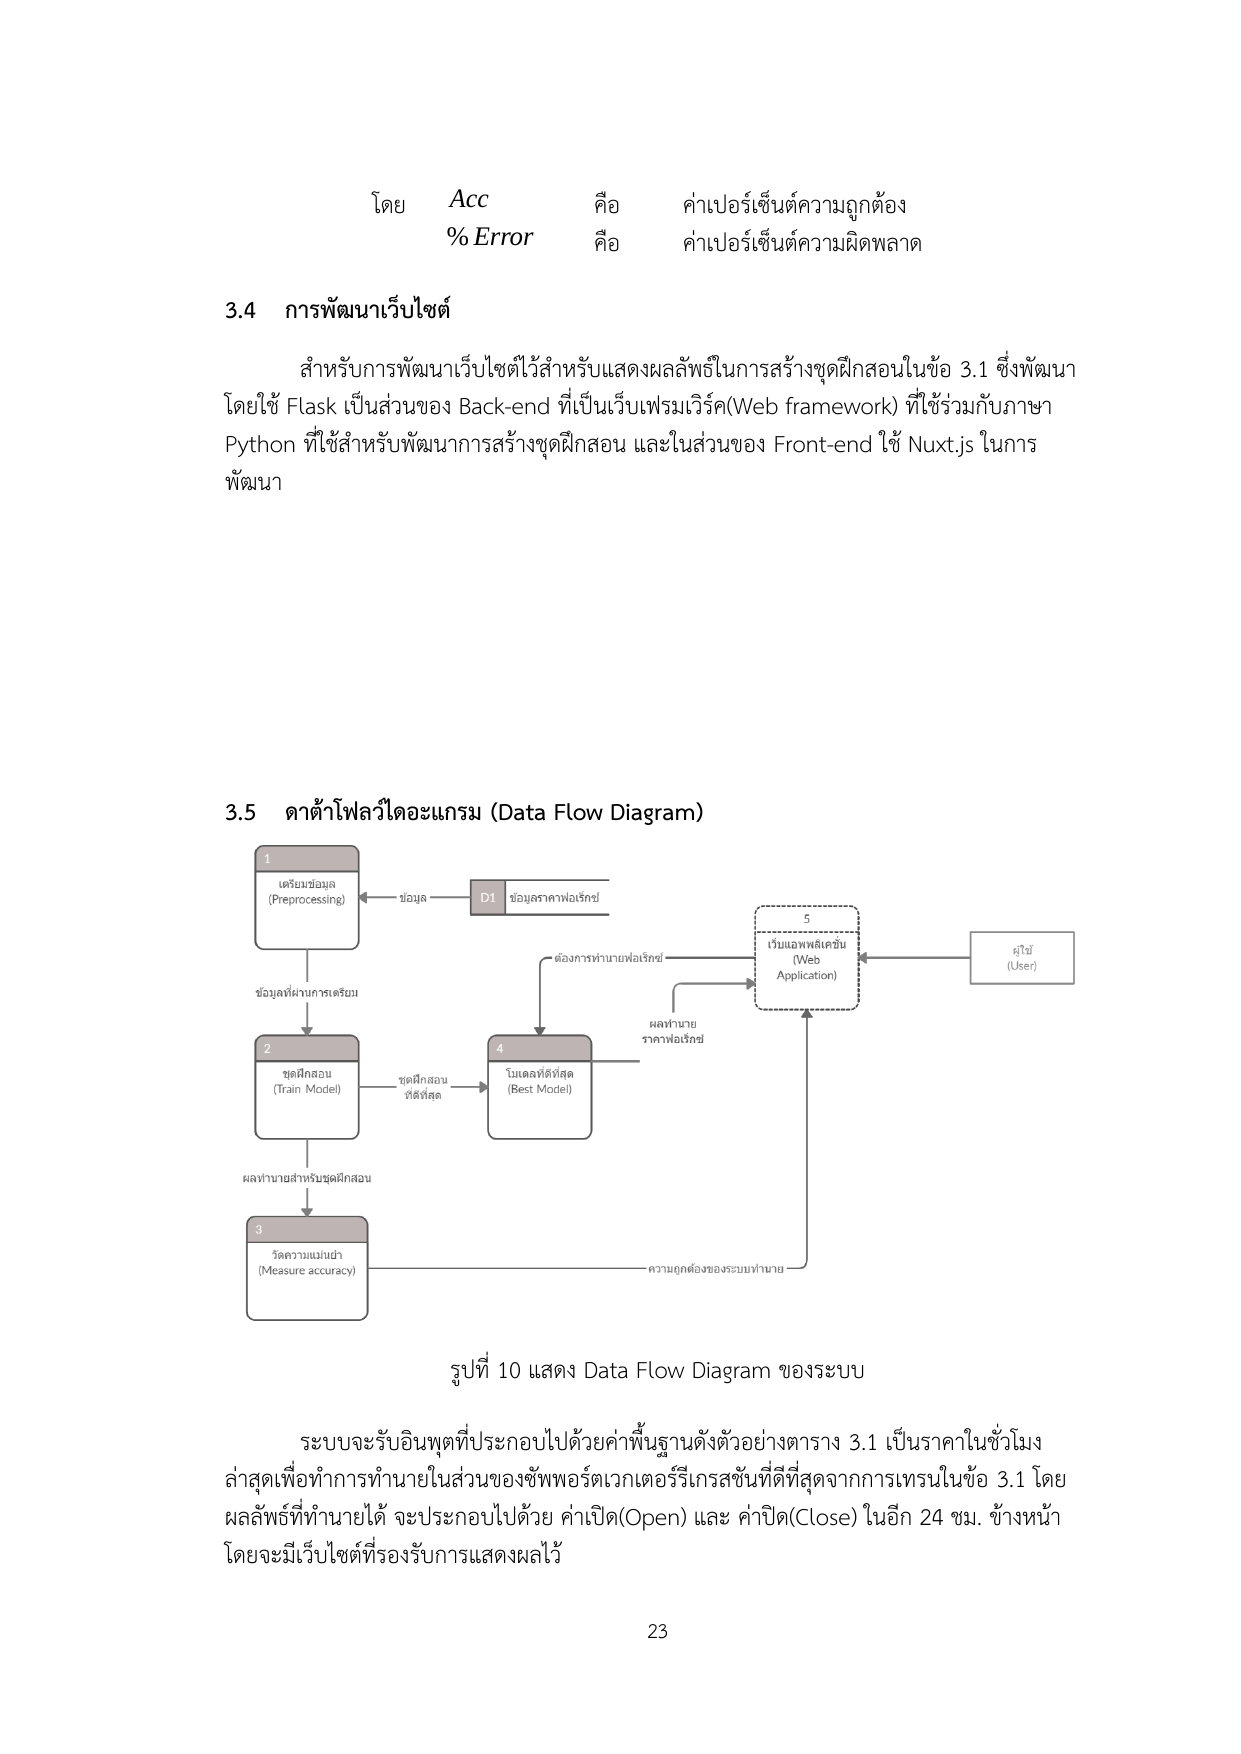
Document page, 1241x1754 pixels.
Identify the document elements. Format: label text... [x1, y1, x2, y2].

subtitle การพัฒนาเว็บไซต์ [225, 289, 1090, 327]
text ระบบจะรับอินพุตที่ประกอบไปด้วยค่าพื้นฐานดังตัวอย่างตาราง 3.1 เป็นราคาในชั่วโมงล่าสุดเพื่อทำการทำนายในส่วนของซัพพอร์ตเวกเตอร์รีเกรสชันที่ดีที่สุดจากการเทรนในข้อ 3.1 โดยผลลัพธ์ที่ทำนายได้ จะประกอบไปด้วย ค่าเปิด(Open) และ ค่าปิด(Close) ในอีก 24 ชม. ข้างหน้า โดยจะมีเว็บไซต์ที่รองรับการแสดงผลไว้ [225, 1421, 1090, 1572]
picture [225, 828, 1091, 1337]
subtitle ดาต้าโฟลว์ไดอะแกรม (Data Flow Diagram) [225, 791, 1090, 828]
text คือ ค่าเปอร์เซ็นต์ความผิดพลาด [225, 222, 1090, 260]
text สำหรับการพัฒนาเว็บไซต์ไว้สำหรับแสดงผลลัพธ์ในการสร้างชุดฝึกสอนในข้อ 3.1 ซึ่งพัฒนาโดยใช้ Flask เป็นส่วนของ Back-end ที่เป็นเว็บเฟรมเวิร์ค(Web framework) ที่ใช้ร่วมกับภาษา Python ที่ใช้สำหรับพัฒนาการสร้างชุดฝึกสอน และในส่วนของ Front-end ใช้ Nuxt.js ในการพัฒนา [225, 348, 1090, 498]
text โดย คือ ค่าเปอร์เซ็นต์ความถูกต้อง [225, 184, 1090, 222]
